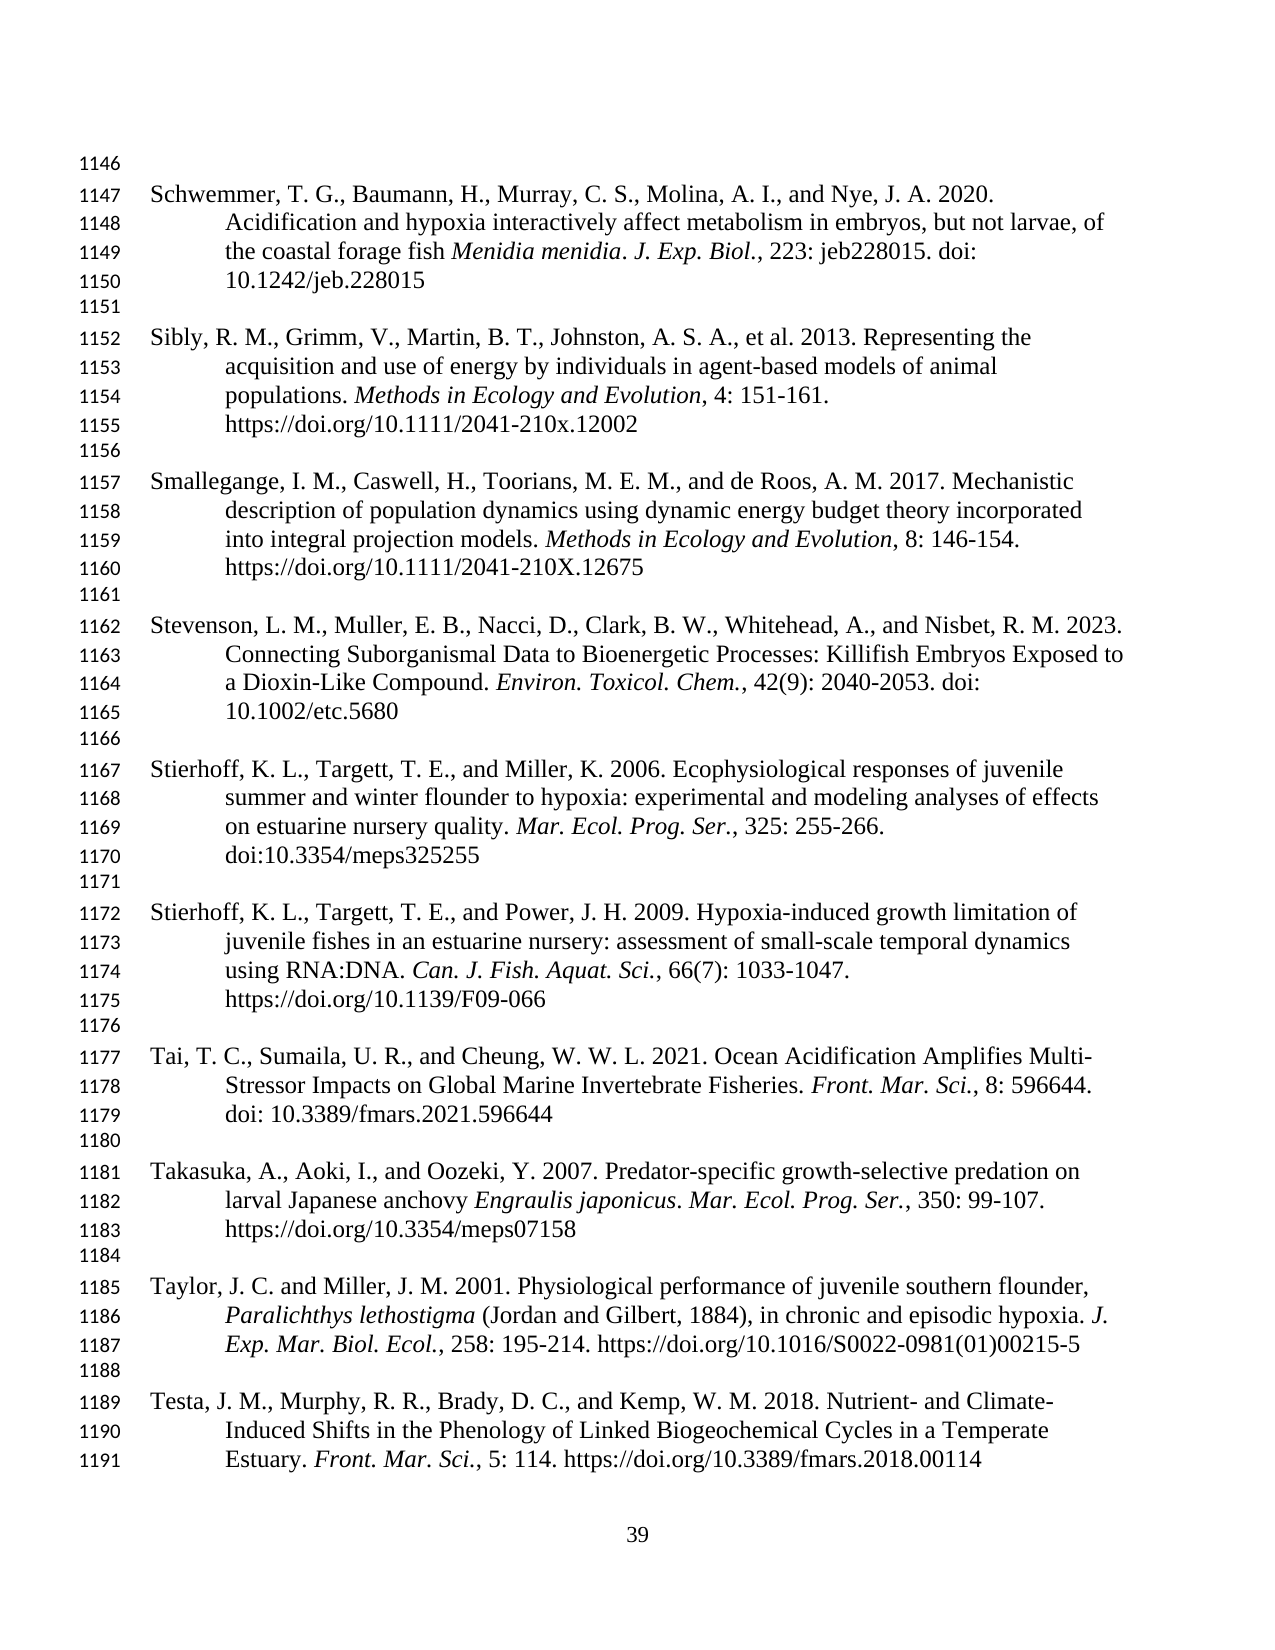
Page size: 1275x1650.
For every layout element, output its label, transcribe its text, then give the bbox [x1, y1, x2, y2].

text Stierhoff, K. L., Targett, T. E., and Miller, K. 2006. Ecophysiological responses of juvenile summer and winter flounder to hypoxia: experimental and modeling analyses of effects on estuarine nursery quality. Mar. Ecol. Prog. Ser., 325: 255-266. doi:10.3354/meps325255 [150, 754, 1125, 869]
text Testa, J. M., Murphy, R. R., Brady, D. C., and Kemp, W. M. 2018. Nutrient- and Climate-Induced Shifts in the Phenology of Linked Biogeochemical Cycles in a Temperate Estuary. Front. Mar. Sci., 5: 114. https://doi.org/10.3389/fmars.2018.00114 [150, 1386, 1125, 1472]
text Smallegange, I. M., Caswell, H., Toorians, M. E. M., and de Roos, A. M. 2017. Mechanistic description of population dynamics using dynamic energy budget theory incorporated into integral projection models. Methods in Ecology and Evolution, 8: 146-154. https://doi.org/10.1111/2041-210X.12675 [150, 466, 1125, 581]
text Tai, T. C., Sumaila, U. R., and Cheung, W. W. L. 2021. Ocean Acidification Amplifies Multi-Stressor Impacts on Global Marine Invertebrate Fisheries. Front. Mar. Sci., 8: 596644. doi: 10.3389/fmars.2021.596644 [150, 1041, 1125, 1127]
text Stierhoff, K. L., Targett, T. E., and Power, J. H. 2009. Hypoxia-induced growth limitation of juvenile fishes in an estuarine nursery: assessment of small-scale temporal dynamics using RNA:DNA. Can. J. Fish. Aquat. Sci., 66(7): 1033-1047. https://doi.org/10.1139/F09-066 [150, 897, 1125, 1012]
text Takasuka, A., Aoki, I., and Oozeki, Y. 2007. Predator-specific growth-selective predation on larval Japanese anchovy Engraulis japonicus. Mar. Ecol. Prog. Ser., 350: 99-107. https://doi.org/10.3354/meps07158 [150, 1156, 1125, 1242]
text Stevenson, L. M., Muller, E. B., Nacci, D., Clark, B. W., Whitehead, A., and Nisbet, R. M. 2023. Connecting Suborganismal Data to Bioenergetic Processes: Killifish Embryos Exposed to a Dioxin-Like Compound. Environ. Toxicol. Chem., 42(9): 2040-2053. doi: 10.1002/etc.5680 [150, 610, 1125, 725]
text Sibly, R. M., Grimm, V., Martin, B. T., Johnston, A. S. A., et al. 2013. Representing the acquisition and use of energy by individuals in agent-based models of animal populations. Methods in Ecology and Evolution, 4: 151-161. https://doi.org/10.1111/2041-210x.12002 [150, 322, 1125, 437]
text Schwemmer, T. G., Baumann, H., Murray, C. S., Molina, A. I., and Nye, J. A. 2020. Acidification and hypoxia interactively affect metabolism in embryos, but not larvae, of the coastal forage fish Menidia menidia. J. Exp. Biol., 223: jeb228015. doi: 10.1242/jeb.228015 [150, 179, 1125, 294]
text Taylor, J. C. and Miller, J. M. 2001. Physiological performance of juvenile southern flounder, Paralichthys lethostigma (Jordan and Gilbert, 1884), in chronic and episodic hypoxia. J. Exp. Mar. Biol. Ecol., 258: 195-214. https://doi.org/10.1016/S0022-0981(01)00215-5 [150, 1271, 1125, 1357]
